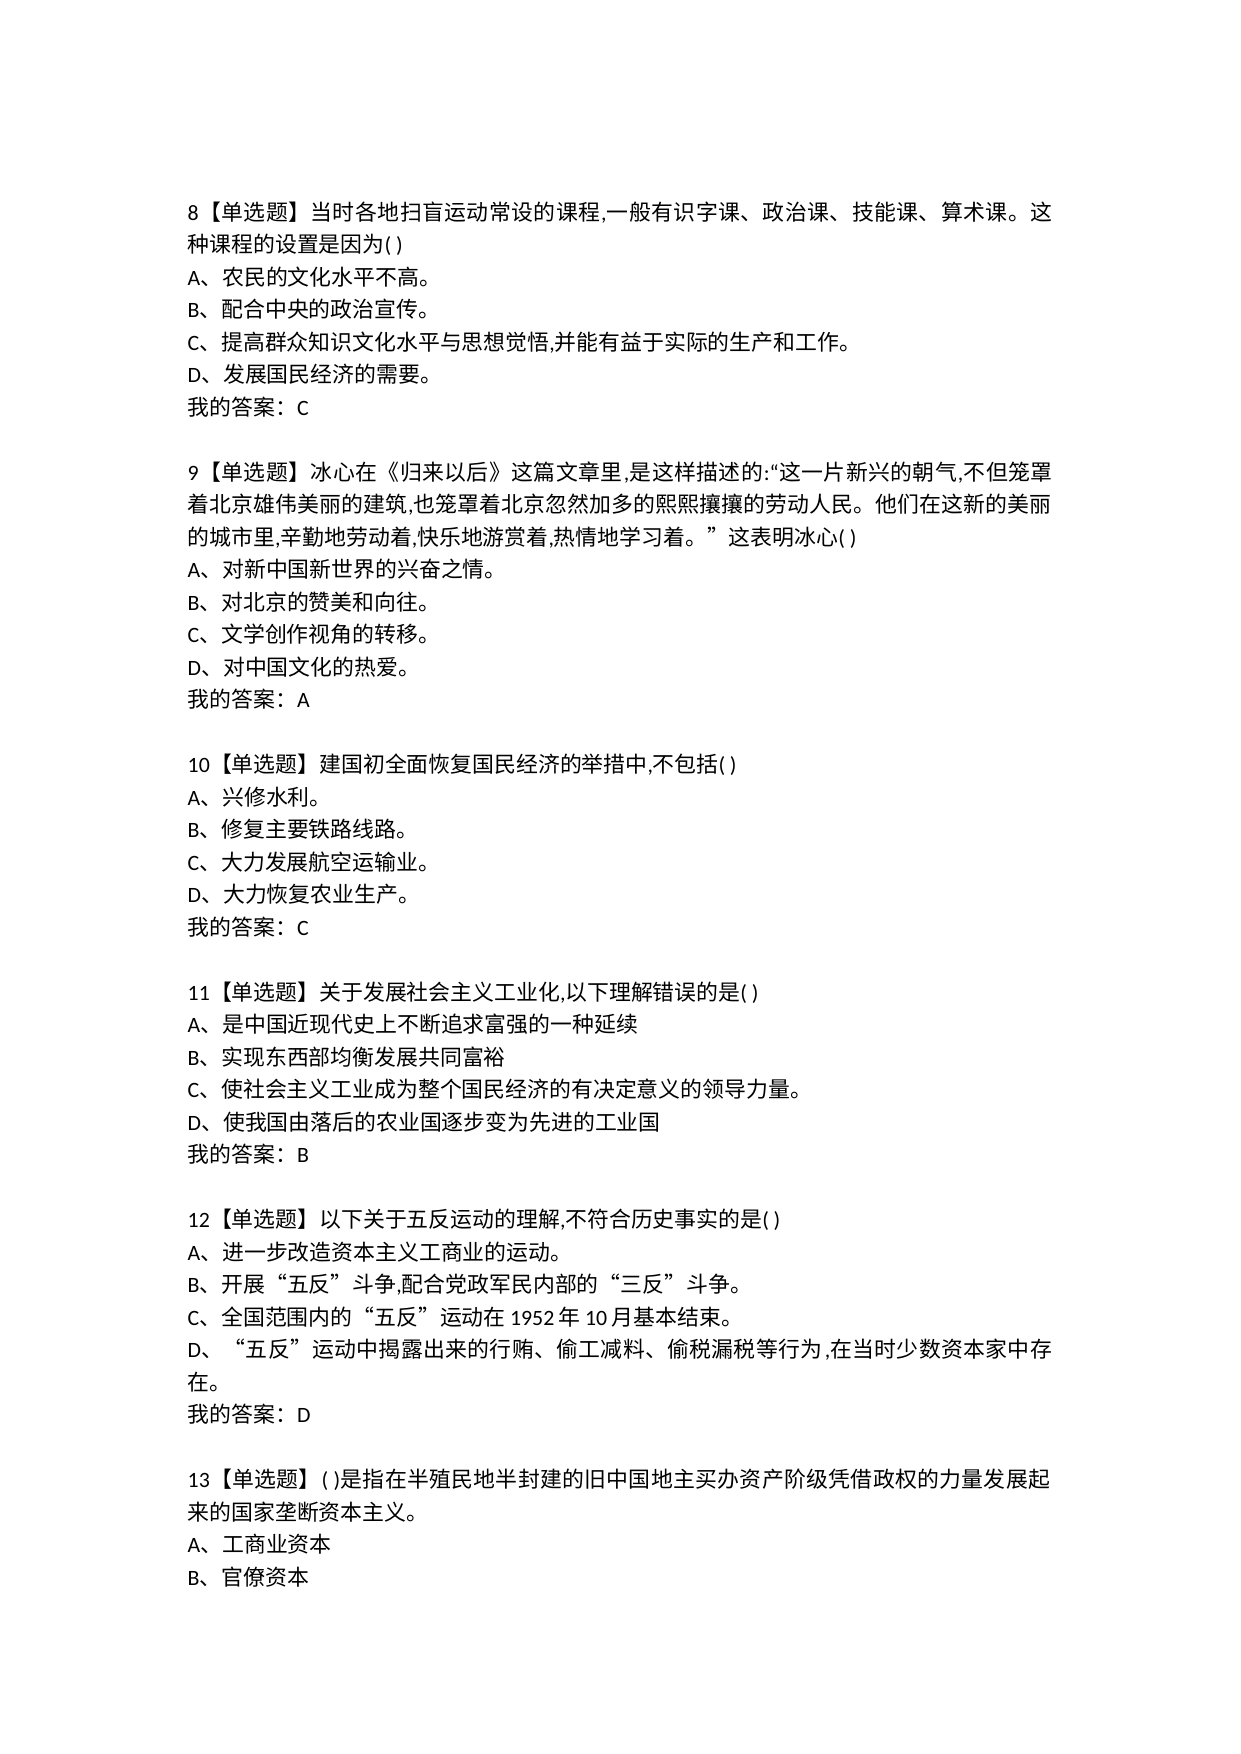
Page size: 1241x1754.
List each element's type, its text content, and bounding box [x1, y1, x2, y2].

text C、大力发展航空运输业。 [187, 844, 1053, 877]
text D、对中国文化的热爱。 [187, 649, 1053, 682]
text 我的答案：C [187, 389, 1053, 422]
text 我的答案：B [187, 1137, 1053, 1169]
text B、官僚资本 [187, 1559, 1053, 1592]
text 13【单选题】( )是指在半殖民地半封建的旧中国地主买办资产阶级凭借政权的力量发展起来的国家垄断资本主义。 [187, 1462, 1053, 1527]
text A、工商业资本 [187, 1527, 1053, 1559]
text 10【单选题】建国初全面恢复国民经济的举措中,不包括( ) [187, 747, 1053, 779]
text A、农民的文化水平不高。 [187, 259, 1053, 292]
text 9【单选题】冰心在《归来以后》这篇文章里,是这样描述的:“这一片新兴的朝气,不但笼罩着北京雄伟美丽的建筑,也笼罩着北京忽然加多的熙熙攘攘的劳动人民。他们在这新的美丽的城市里,辛勤地劳动着,快乐地游赏着,热情地学习着。”这表明冰心( ) [187, 454, 1053, 552]
text D、发展国民经济的需要。 [187, 357, 1053, 389]
text D、使我国由落后的农业国逐步变为先进的工业国 [187, 1104, 1053, 1137]
text D、“五反”运动中揭露出来的行贿、偷工减料、偷税漏税等行为,在当时少数资本家中存在。 [187, 1332, 1053, 1397]
text 我的答案：A [187, 682, 1053, 714]
text D、大力恢复农业生产。 [187, 877, 1053, 909]
text B、修复主要铁路线路。 [187, 812, 1053, 844]
text A、是中国近现代史上不断追求富强的一种延续 [187, 1007, 1053, 1039]
text A、进一步改造资本主义工商业的运动。 [187, 1234, 1053, 1267]
text 11【单选题】关于发展社会主义工业化,以下理解错误的是( ) [187, 974, 1053, 1007]
text A、兴修水利。 [187, 779, 1053, 812]
text 我的答案：C [187, 909, 1053, 942]
text 12【单选题】以下关于五反运动的理解,不符合历史事实的是( ) [187, 1202, 1053, 1234]
text B、配合中央的政治宣传。 [187, 292, 1053, 324]
text C、使社会主义工业成为整个国民经济的有决定意义的领导力量。 [187, 1072, 1053, 1104]
text B、对北京的赞美和向往。 [187, 584, 1053, 617]
text 8【单选题】当时各地扫盲运动常设的课程,一般有识字课、政治课、技能课、算术课。这种课程的设置是因为( ) [187, 194, 1053, 259]
text C、提高群众知识文化水平与思想觉悟,并能有益于实际的生产和工作。 [187, 324, 1053, 357]
text C、文学创作视角的转移。 [187, 617, 1053, 649]
text B、开展“五反”斗争,配合党政军民内部的“三反”斗争。 [187, 1267, 1053, 1299]
text B、实现东西部均衡发展共同富裕 [187, 1039, 1053, 1072]
text C、全国范围内的“五反”运动在1952年10月基本结束。 [187, 1299, 1053, 1332]
text A、对新中国新世界的兴奋之情。 [187, 552, 1053, 584]
text 我的答案：D [187, 1397, 1053, 1429]
